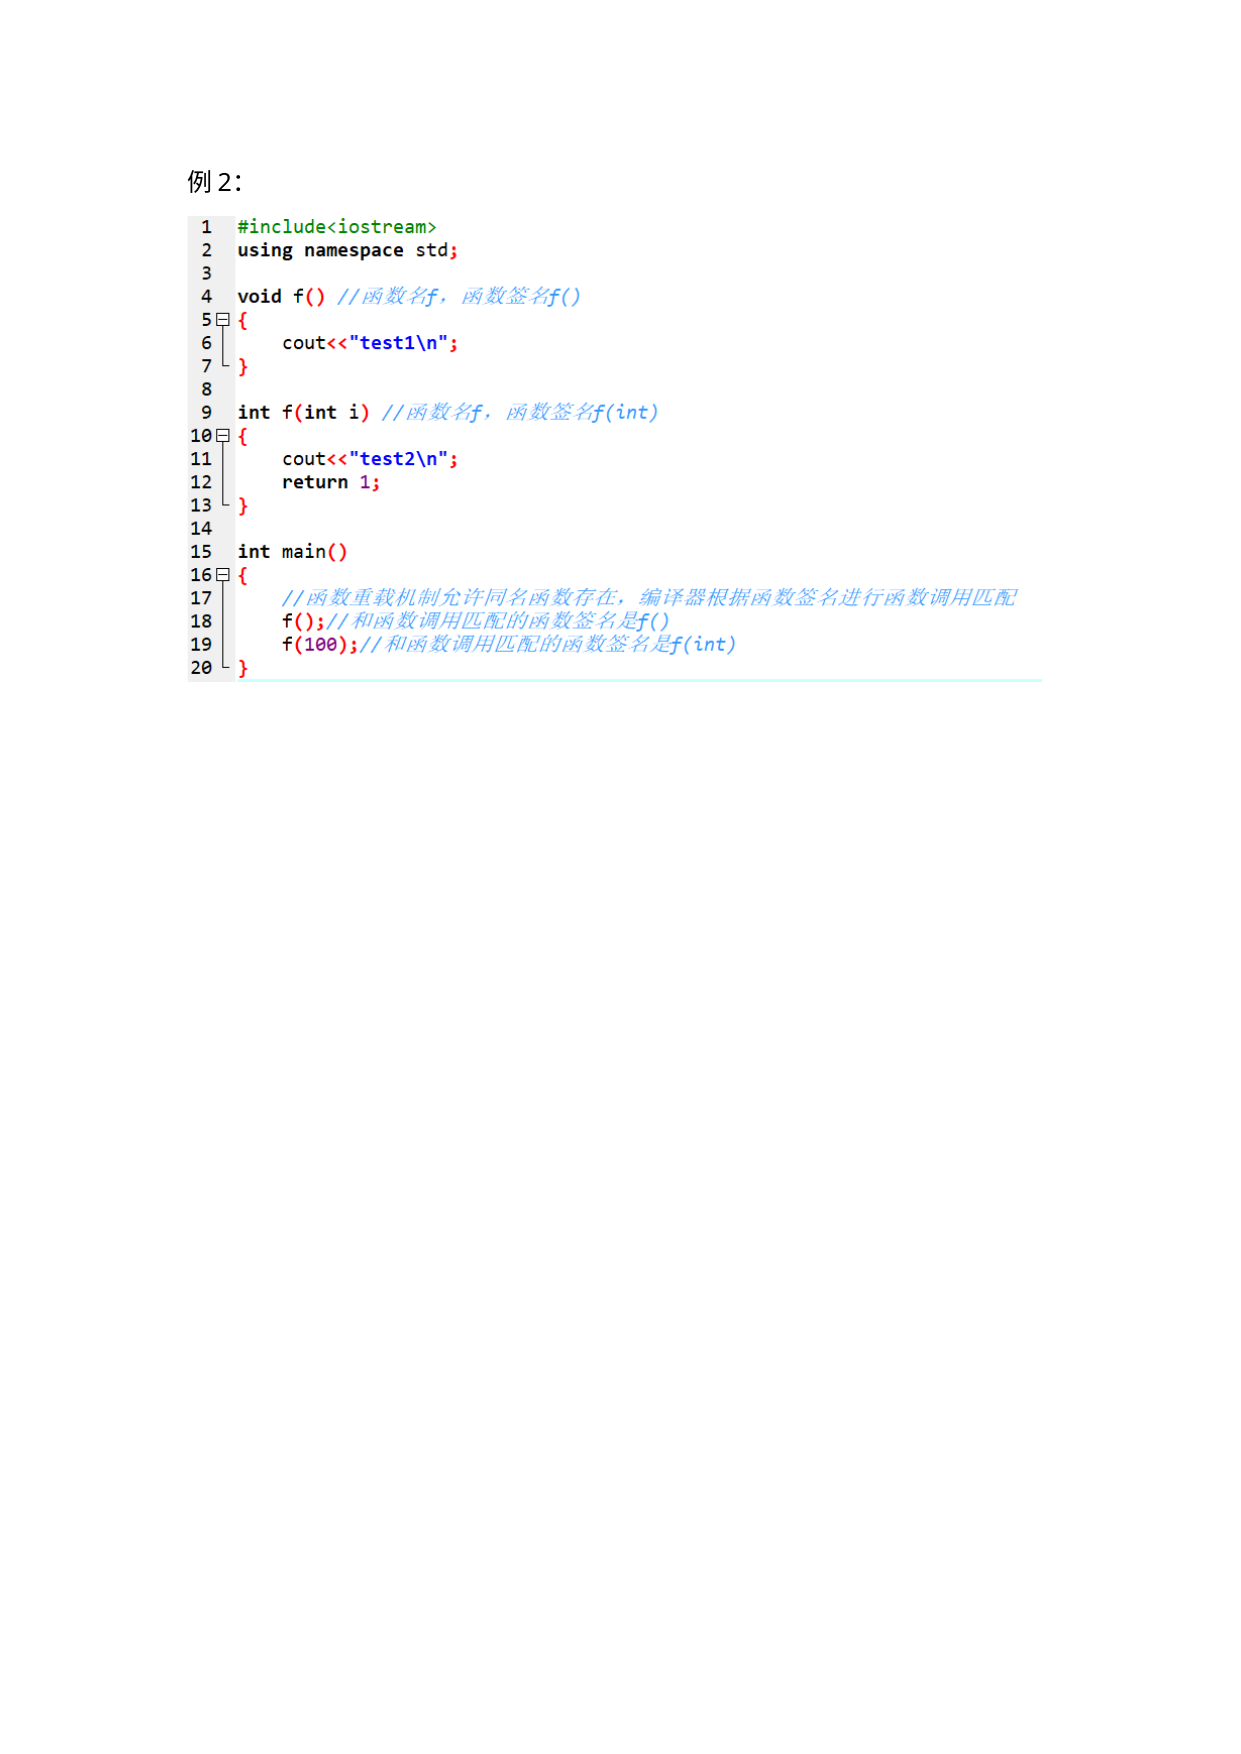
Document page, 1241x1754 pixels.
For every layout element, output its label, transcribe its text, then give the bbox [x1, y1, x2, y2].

picture [187, 216, 1043, 682]
text 例2： [187, 162, 1053, 198]
